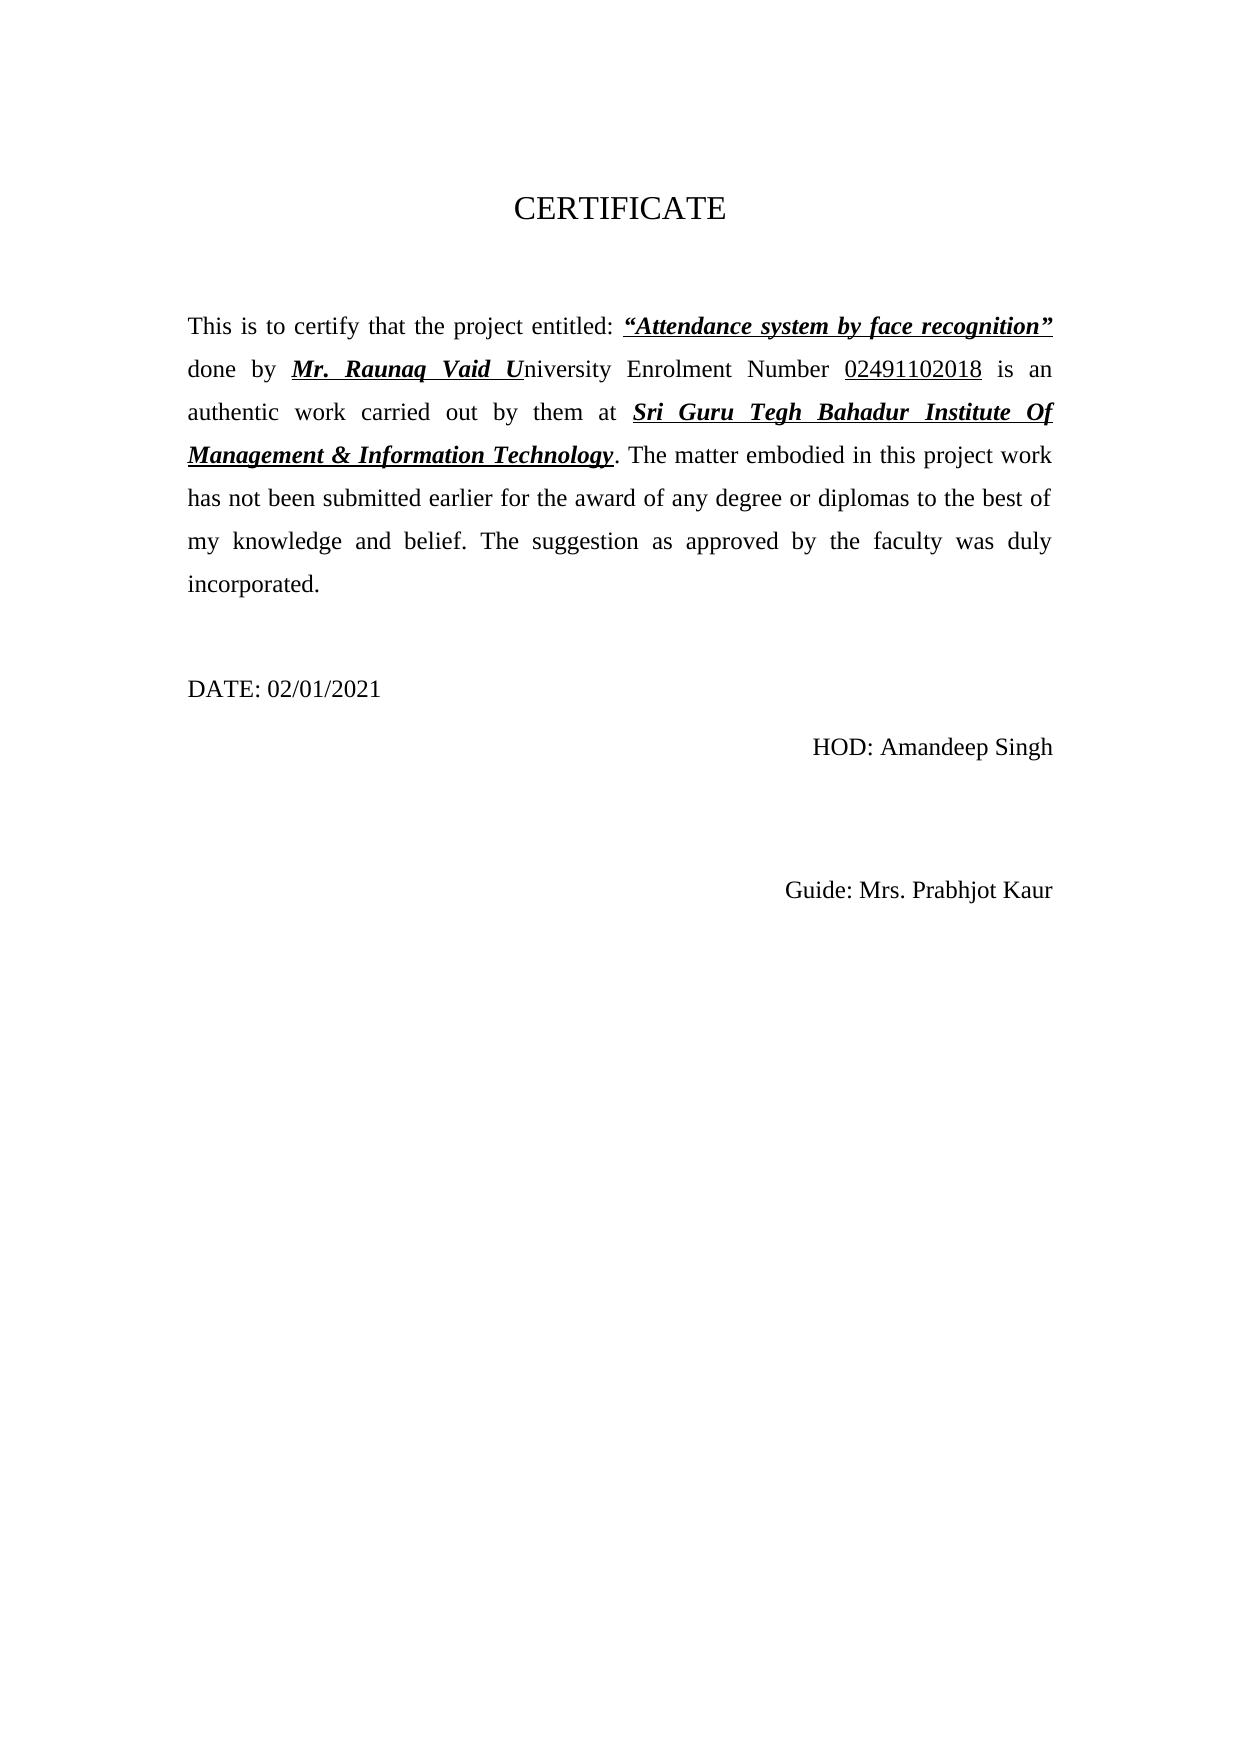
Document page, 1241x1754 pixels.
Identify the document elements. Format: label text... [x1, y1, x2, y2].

text This is to certify that the project entitled: “Attendance system by face recognition” done by Mr. Raunaq Vaid University Enrolment Number 02491102018 is an authentic work carried out by them at Sri Guru Tegh Bahadur Institute Of Management & Information Technology. The matter embodied in this project work has not been submitted earlier for the award of any degree or diplomas to the best of my knowledge and belief. The suggestion as approved by the faculty was duly incorporated. [187, 311, 1053, 598]
text DATE: 02/01/2021 [187, 674, 1053, 703]
text Guide: Mrs. Prabhjot Kaur [187, 876, 1053, 904]
text HOD: Amandeep Singh [187, 703, 1053, 761]
text CERTIFICATE [187, 188, 1053, 227]
